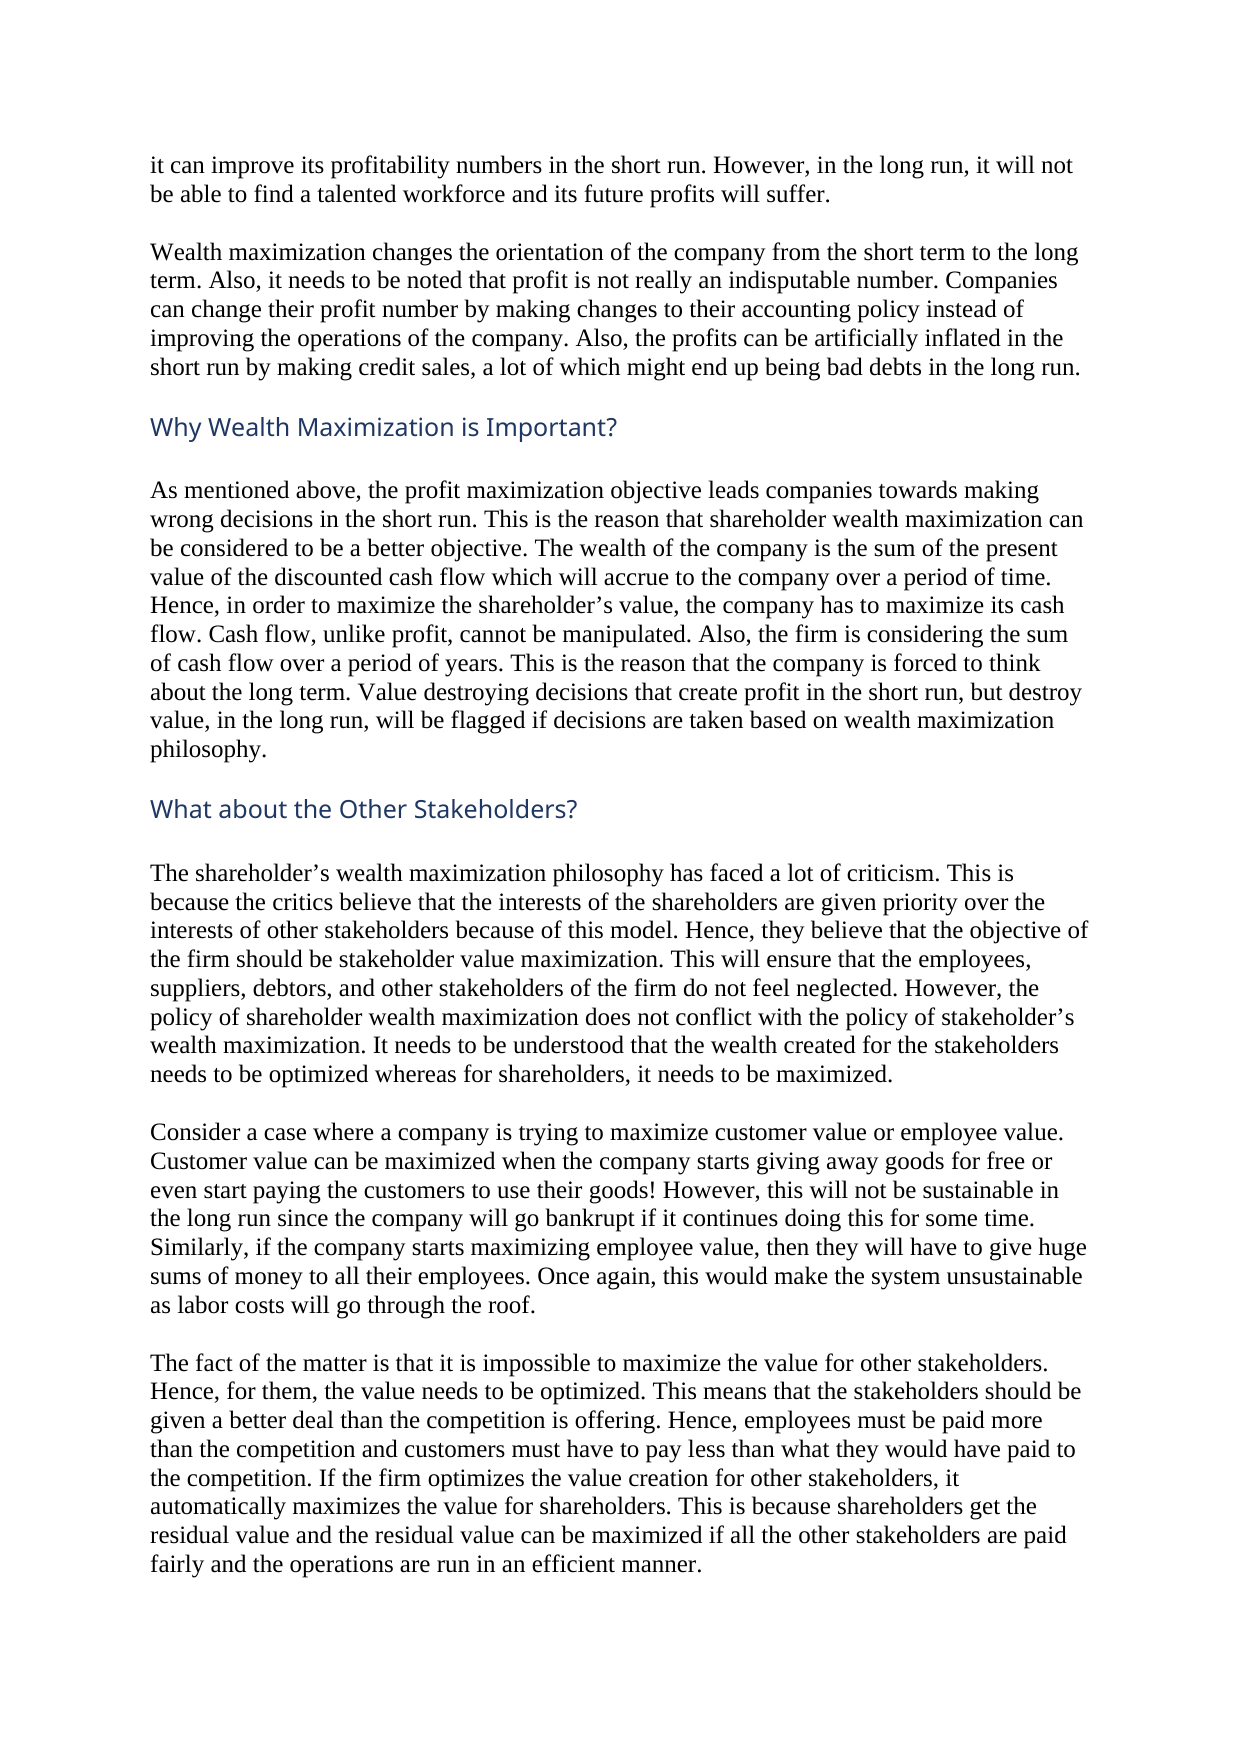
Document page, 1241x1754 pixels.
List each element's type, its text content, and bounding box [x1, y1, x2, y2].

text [150, 150, 1090, 207]
text Wealth maximization changes the orientation of the company from the short term to the long term. Also, it needs to be noted that profit is not really an indisputable number. Companies can change their profit number by making changes to their accounting policy instead of improving the operations of the company. Also, the profits can be artificially inflated in the short run by making credit sales, a lot of which might end up being bad debts in the long run. [150, 237, 1090, 380]
text The shareholder’s wealth maximization philosophy has faced a lot of criticism. This is because the critics believe that the interests of the shareholders are given priority over the interests of other stakeholders because of this model. Hence, they believe that the objective of the firm should be stakeholder value maximization. This will ensure that the employees, suppliers, debtors, and other stakeholders of the firm do not feel neglected. However, the policy of shareholder wealth maximization does not conflict with the policy of stakeholder’s wealth maximization. It needs to be understood that the wealth created for the stakeholders needs to be optimized whereas for shareholders, it needs to be maximized. [150, 858, 1090, 1088]
text The fact of the matter is that it is impossible to maximize the value for other stakeholders. Hence, for them, the value needs to be optimized. This means that the stakeholders should be given a better deal than the competition is offering. Hence, employees must be paid more than the competition and customers must have to pay less than what they would have paid to the competition. If the firm optimizes the value creation for other stakeholders, it automatically maximizes the value for shareholders. This is because shareholders get the residual value and the residual value can be maximized if all the other stakeholders are paid fairly and the operations are run in an efficient manner. [150, 1348, 1090, 1578]
subtitle What about the Other Stakeholders? [150, 792, 1090, 826]
text As mentioned above, the profit maximization objective leads companies towards making wrong decisions in the short run. This is the reason that shareholder wealth maximization can be considered to be a better objective. The wealth of the company is the sum of the present value of the discounted cash flow which will accrue to the company over a period of time. Hence, in order to maximize the shareholder’s value, the company has to maximize its cash flow. Cash flow, unlike profit, cannot be manipulated. Also, the firm is considering the sum of cash flow over a period of years. This is the reason that the company is forced to think about the long term. Value destroying decisions that create profit in the short run, but destroy value, in the long run, will be flagged if decisions are taken based on wealth maximization philosophy. [150, 476, 1090, 763]
text Consider a case where a company is trying to maximize customer value or employee value. Customer value can be maximized when the company starts giving away goods for free or even start paying the customers to use their goods! However, this will not be sustainable in the long run since the company will go bankrupt if it continues doing this for some time. Similarly, if the company starts maximizing employee value, then they will have to give huge sums of money to all their employees. Once again, this would make the system unsustainable as labor costs will go through the roof. [150, 1117, 1090, 1318]
subtitle Why Wealth Maximization is Important? [150, 409, 1090, 444]
